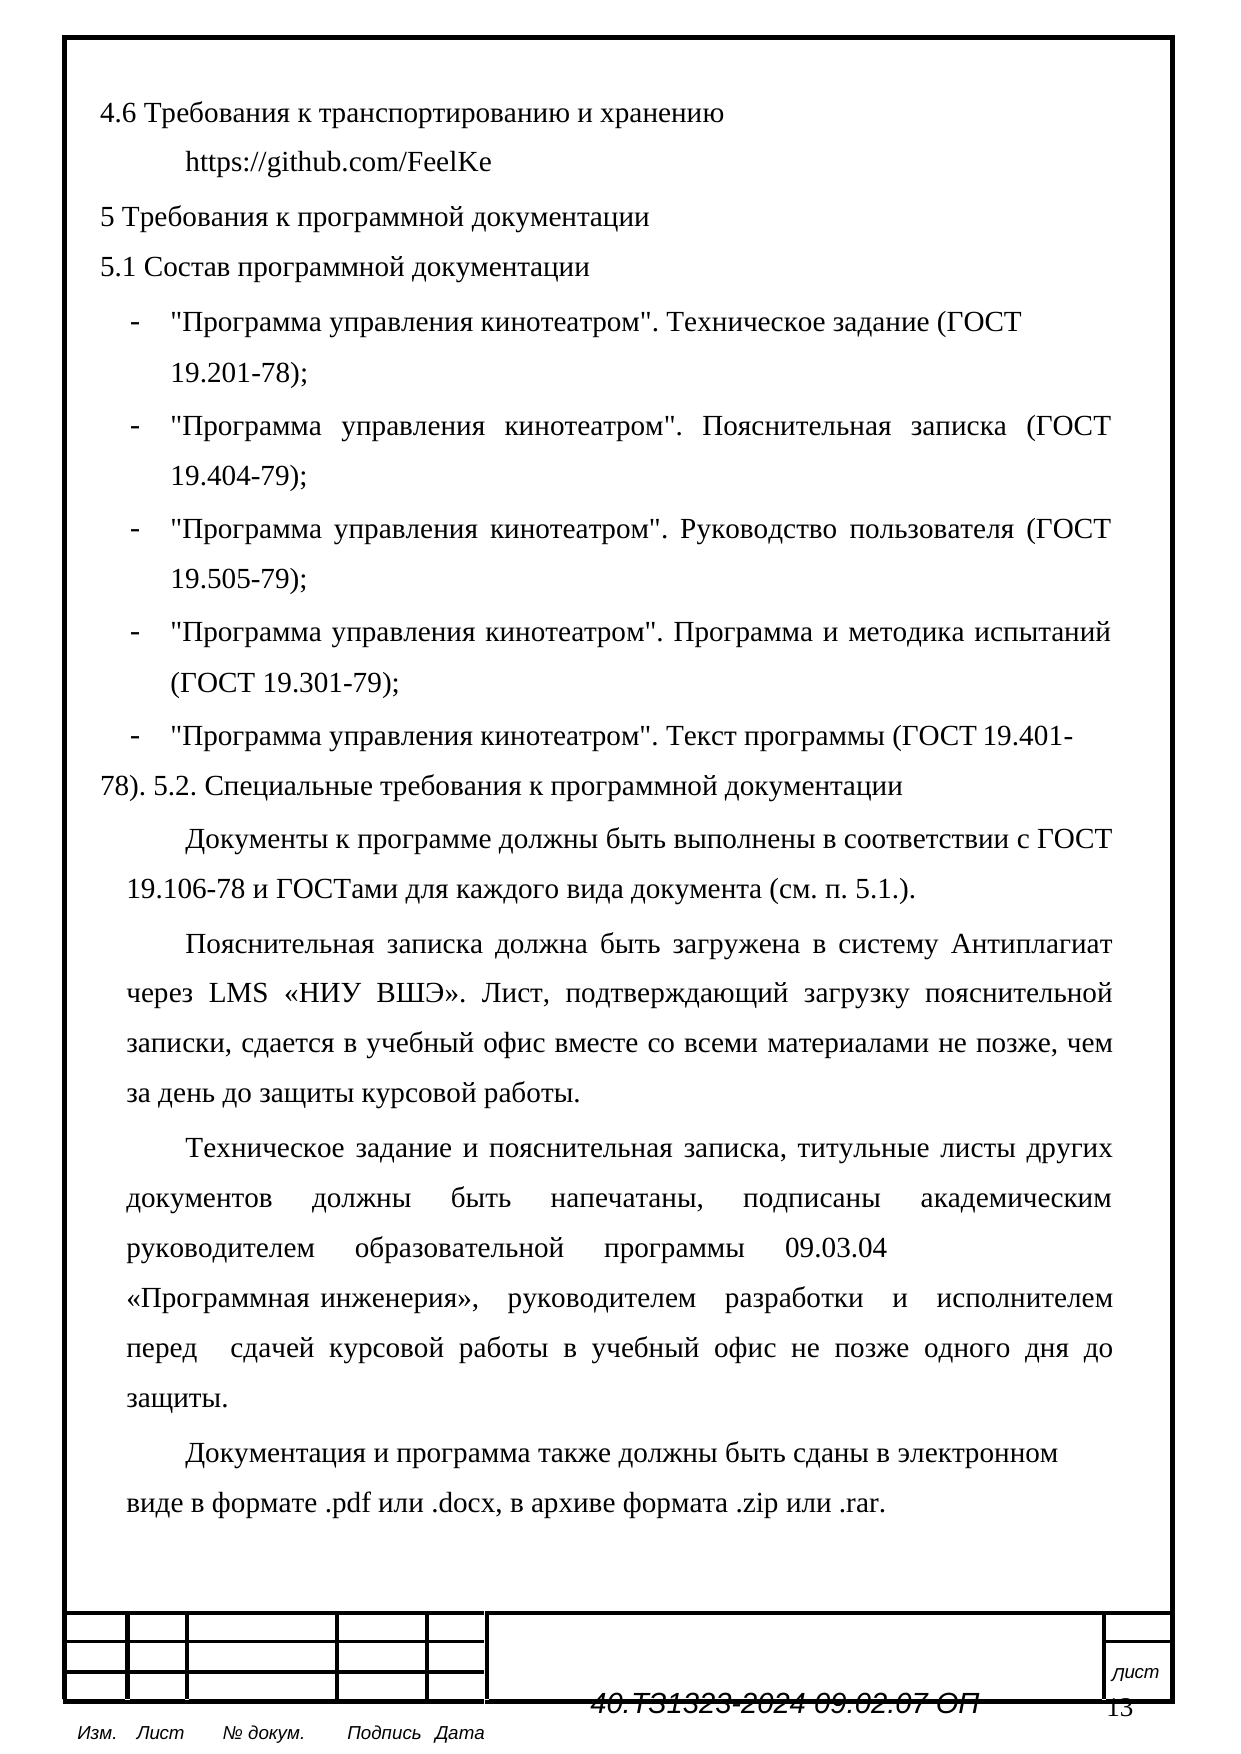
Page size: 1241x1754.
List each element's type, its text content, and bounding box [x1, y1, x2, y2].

text 5 Требования к программной документации 5.1 Состав программной документации [100, 199, 656, 283]
text 4.6 Требования к транспортированию и хранению https://github.com/FeelKe [100, 95, 731, 178]
text - "Программа управления кинотеатром". Текст программы (ГОСТ19.401-78). 5.2. Специальные требования к программной документации [100, 718, 1118, 802]
text Техническое задание и пояснительная записка, титульные листы других документов должны быть напечатаны, подписаны академическим руководителем образовательной программы 09.03.04 «Программная инженерия», руководителем разработки и исполнителем перед сдачей курсовой работы в учебный офис не позже одного дня до защиты. [126, 1130, 1113, 1413]
text - "Программа управления кинотеатром". Пояснительная записка (ГОСТ 19.404-79); [126, 408, 1117, 492]
text Документация и программа также должны быть сданы в электронном виде в формате .pdf или .docx, в архиве формата .zip или .rar. [126, 1435, 1118, 1518]
text - "Программа управления кинотеатром". Техническое задание (ГОСТ 19.201-78); [126, 304, 1118, 388]
text Пояснительная записка должна быть загружена в систему Антиплагиат через LMS «НИУ ВШЭ». Лист, подтверждающий загрузку пояснительной записки, сдается в учебный офис вместе со всеми материалами не позже, чем за день до защиты курсовой работы. [126, 926, 1113, 1109]
text - "Программа управления кинотеатром". Руководство пользователя (ГОСТ 19.505-79); [126, 511, 1118, 595]
text - "Программа управления кинотеатром". Программа и методика испытаний (ГОСТ 19.301-79); [126, 614, 1117, 698]
text Изм. Лист № докум. Подпись Дата [77, 1723, 1160, 1744]
text Документы к программе должны быть выполнены в соответствии с ГОСТ 19.106-78 и ГОСТами для каждого вида документа (см. п. 5.1.). [126, 821, 1118, 904]
text Лист 40.ТЗ1323-2024 09.02.07 ОП 13 [590, 1661, 1165, 1723]
